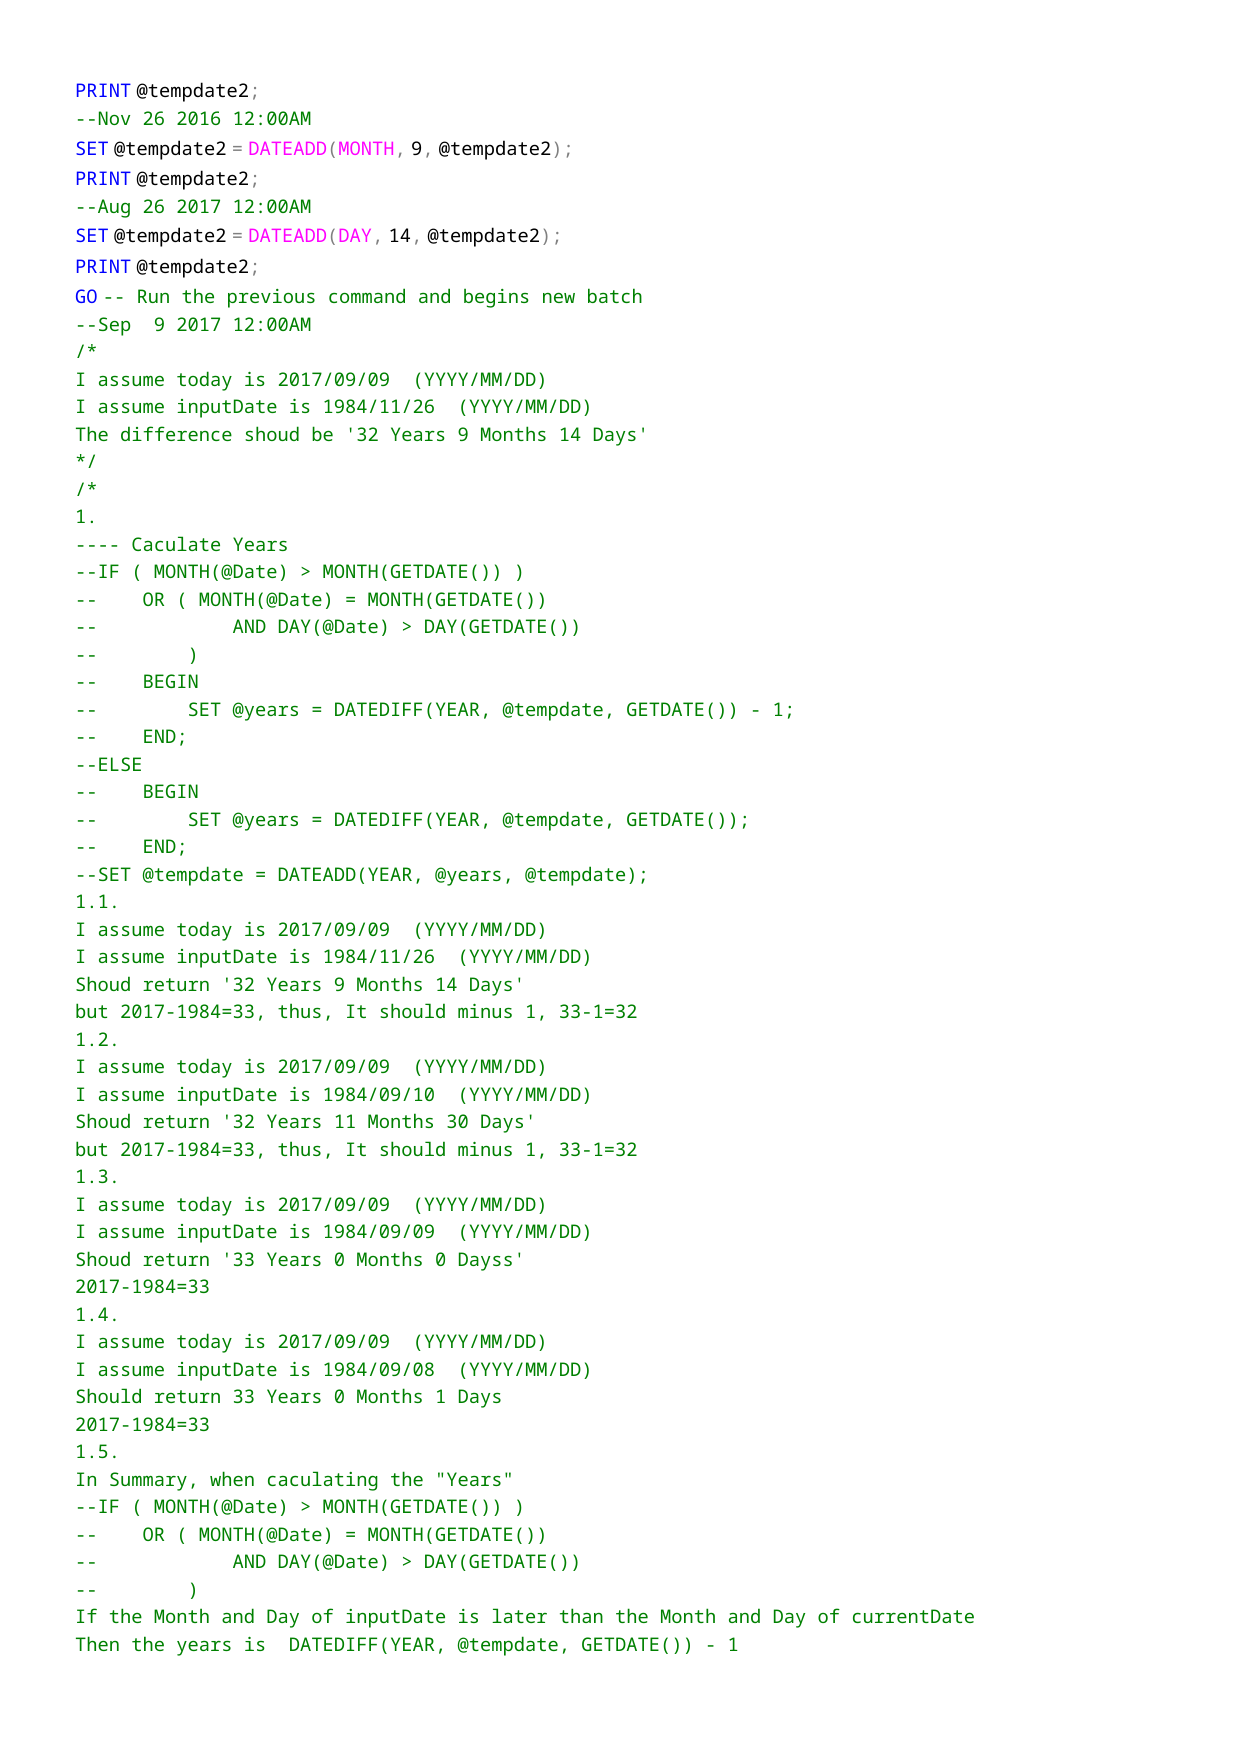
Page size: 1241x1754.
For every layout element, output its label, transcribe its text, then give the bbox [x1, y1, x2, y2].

text 1.4. [75, 1301, 1165, 1327]
text --Aug 26 2017 12:00AM [75, 193, 1165, 219]
text -- BEGIN [75, 779, 1165, 804]
text --Sep 9 2017 12:00AM [75, 311, 1165, 337]
text -- AND DAY(@Date) > DAY(GETDATE()) [75, 614, 1165, 639]
text 1.5. [75, 1439, 1165, 1464]
text I assume inputDate is 1984/09/08 (YYYY/MM/DD) [75, 1356, 1165, 1382]
text I assume inputDate is 1984/09/09 (YYYY/MM/DD) [75, 1219, 1165, 1244]
text PRINT @tempdate2; [75, 75, 1165, 103]
text Then the years is DATEDIFF(YEAR, @tempdate, GETDATE()) - 1 [75, 1631, 1165, 1657]
text ---- Caculate Years [75, 531, 1165, 557]
text Shoud return '32 Years 9 Months 14 Days' [75, 971, 1165, 997]
text /* [75, 339, 1165, 364]
text but 2017-1984=33, thus, It should minus 1, 33-1=32 [75, 999, 1165, 1024]
text -- AND DAY(@Date) > DAY(GETDATE()) [75, 1549, 1165, 1574]
text -- OR ( MONTH(@Date) = MONTH(GETDATE()) [75, 586, 1165, 612]
text 1. [75, 504, 1165, 529]
text I assume today is 2017/09/09 (YYYY/MM/DD) [75, 1054, 1165, 1079]
text I assume inputDate is 1984/11/26 (YYYY/MM/DD) [75, 394, 1165, 419]
text 2017-1984=33 [75, 1274, 1165, 1299]
text but 2017-1984=33, thus, It should minus 1, 33-1=32 [75, 1136, 1165, 1162]
text I assume today is 2017/09/09 (YYYY/MM/DD) [75, 1329, 1165, 1354]
text GO -- Run the previous command and begins new batch [75, 281, 1165, 309]
text I assume inputDate is 1984/11/26 (YYYY/MM/DD) [75, 944, 1165, 969]
text I assume today is 2017/09/09 (YYYY/MM/DD) [75, 1191, 1165, 1217]
text -- ) [75, 641, 1165, 667]
text --ELSE [75, 751, 1165, 777]
text 1.3. [75, 1164, 1165, 1189]
text In Summary, when caculating the "Years" [75, 1466, 1165, 1492]
text --Nov 26 2016 12:00AM [75, 105, 1165, 131]
text -- END; [75, 834, 1165, 859]
text -- OR ( MONTH(@Date) = MONTH(GETDATE()) [75, 1521, 1165, 1547]
text SET @tempdate2 = DATEADD(DAY, 14, @tempdate2); [75, 221, 1165, 249]
text --SET @tempdate = DATEADD(YEAR, @years, @tempdate); [75, 861, 1165, 887]
text */ [75, 449, 1165, 474]
text 1.2. [75, 1026, 1165, 1052]
text -- SET @years = DATEDIFF(YEAR, @tempdate, GETDATE()); [75, 806, 1165, 832]
text Should return 33 Years 0 Months 1 Days [75, 1384, 1165, 1409]
text I assume today is 2017/09/09 (YYYY/MM/DD) [75, 916, 1165, 942]
text -- SET @years = DATEDIFF(YEAR, @tempdate, GETDATE()) - 1; [75, 696, 1165, 722]
text PRINT @tempdate2; [75, 251, 1165, 279]
text --IF ( MONTH(@Date) > MONTH(GETDATE()) ) [75, 559, 1165, 584]
text -- END; [75, 724, 1165, 749]
text Shoud return '32 Years 11 Months 30 Days' [75, 1109, 1165, 1134]
text I assume today is 2017/09/09 (YYYY/MM/DD) [75, 366, 1165, 392]
text 1.1. [75, 889, 1165, 914]
text If the Month and Day of inputDate is later than the Month and Day of currentDate [75, 1604, 1165, 1629]
text 2017-1984=33 [75, 1411, 1165, 1437]
text -- BEGIN [75, 669, 1165, 694]
text --IF ( MONTH(@Date) > MONTH(GETDATE()) ) [75, 1494, 1165, 1519]
text -- ) [75, 1576, 1165, 1602]
text I assume inputDate is 1984/09/10 (YYYY/MM/DD) [75, 1081, 1165, 1107]
text Shoud return '33 Years 0 Months 0 Dayss' [75, 1246, 1165, 1272]
text The difference shoud be '32 Years 9 Months 14 Days' [75, 421, 1165, 447]
text SET @tempdate2 = DATEADD(MONTH, 9, @tempdate2); [75, 133, 1165, 161]
text PRINT @tempdate2; [75, 163, 1165, 191]
text /* [75, 476, 1165, 502]
